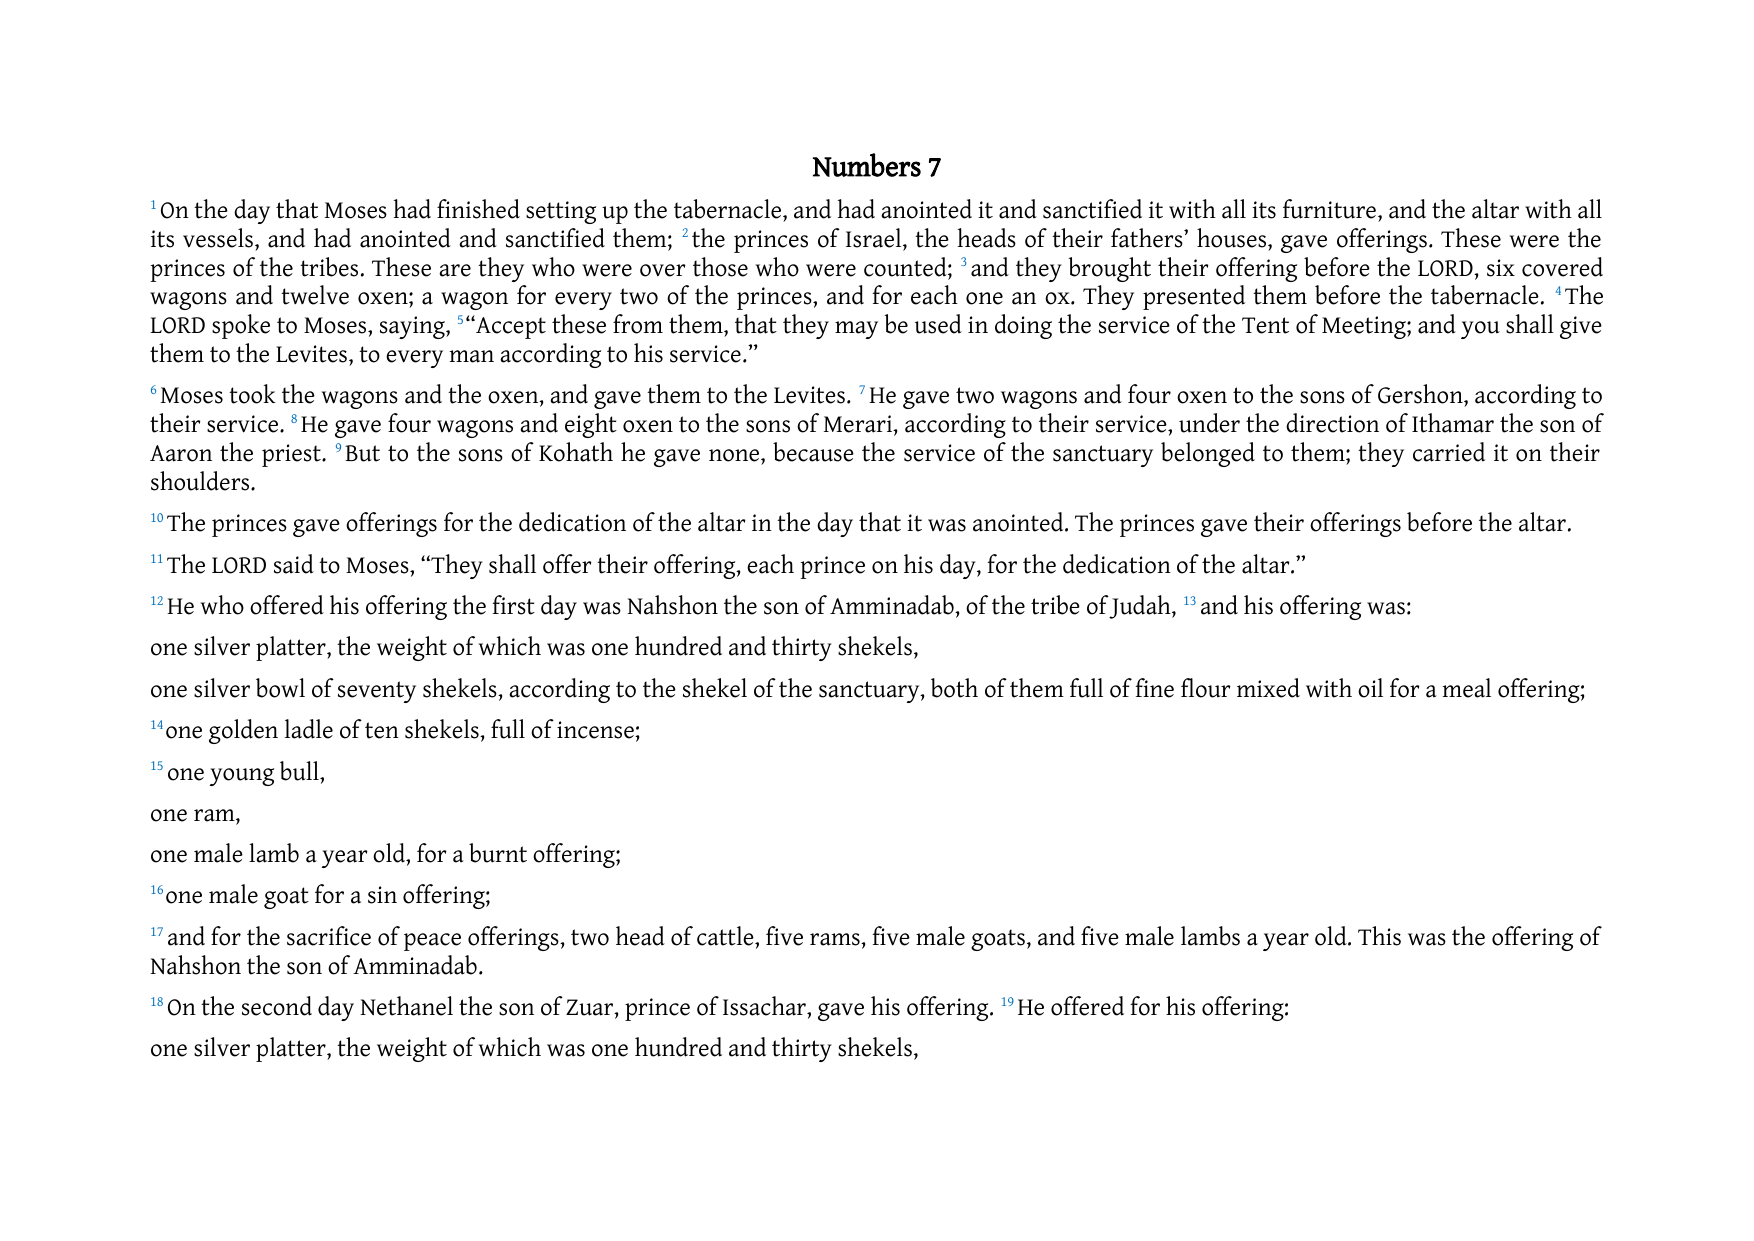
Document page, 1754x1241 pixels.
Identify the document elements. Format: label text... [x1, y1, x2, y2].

text one silver platter, the weight of which was one hundred and thirty shekels, [150, 1035, 1604, 1064]
text 6 Moses took the wagons and the oxen, and gave them to the Levites. 7 He gave two wagons and four oxen to the sons of Gershon, according to their service. 8 He gave four wagons and eight oxen to the sons of Merari, according to their service, under the direction of Ithamar the son of Aaron the priest. 9 But to the sons of Kohath he gave none, because the service of the sanctuary belonged to them; they carried it on their shoulders. [150, 382, 1604, 497]
text one silver platter, the weight of which was one hundred and thirty shekels, [150, 634, 1604, 663]
text Numbers 7 [150, 150, 1604, 184]
text one male lamb a year old, for a burnt offering; [150, 841, 1604, 869]
text 14 one golden ladle of ten shekels, full of incense; [150, 717, 1604, 745]
text one ram, [150, 799, 1604, 828]
text 12 He who offered his offering the first day was Nahshon the son of Amminadab, of the tribe of Judah, 13 and his offering was: [150, 592, 1604, 621]
text 15 one young bull, [150, 758, 1604, 787]
text 1 On the day that Moses had finished setting up the tabernacle, and had anointed it and sanctified it with all its furniture, and the altar with all its vessels, and had anointed and sanctified them; 2 the princes of Israel, the heads of their fathers’ houses, gave offerings. These were the princes of the tribes. These are they who were over those who were counted; 3 and they brought their offering before the LORD, six covered wagons and twelve oxen; a wagon for every two of the princes, and for each one an ox. They presented them before the tabernacle. 4 The LORD spoke to Moses, saying, 5 “Accept these from them, that they may be used in doing the service of the Tent of Meeting; and you shall give them to the Levites, to every man according to his service.” [150, 196, 1604, 369]
text 17 and for the sacrifice of peace offerings, two head of cattle, five rams, five male goats, and five male lambs a year old. This was the offering of Nahshon the son of Amminadab. [150, 923, 1604, 981]
text one silver bowl of seventy shekels, according to the shekel of the sanctuary, both of them full of fine flour mixed with oil for a meal offering; [150, 675, 1604, 704]
text 18 On the second day Nethanel the son of Zuar, prince of Issachar, gave his offering. 19 He offered for his offering: [150, 993, 1604, 1022]
text 11 The LORD said to Moses, “They shall offer their offering, each prince on his day, for the dedication of the altar.” [150, 551, 1604, 580]
text 16 one male goat for a sin offering; [150, 882, 1604, 911]
text 10 The princes gave offerings for the dedication of the altar in the day that it was anointed. The princes gave their offerings before the altar. [150, 510, 1604, 539]
